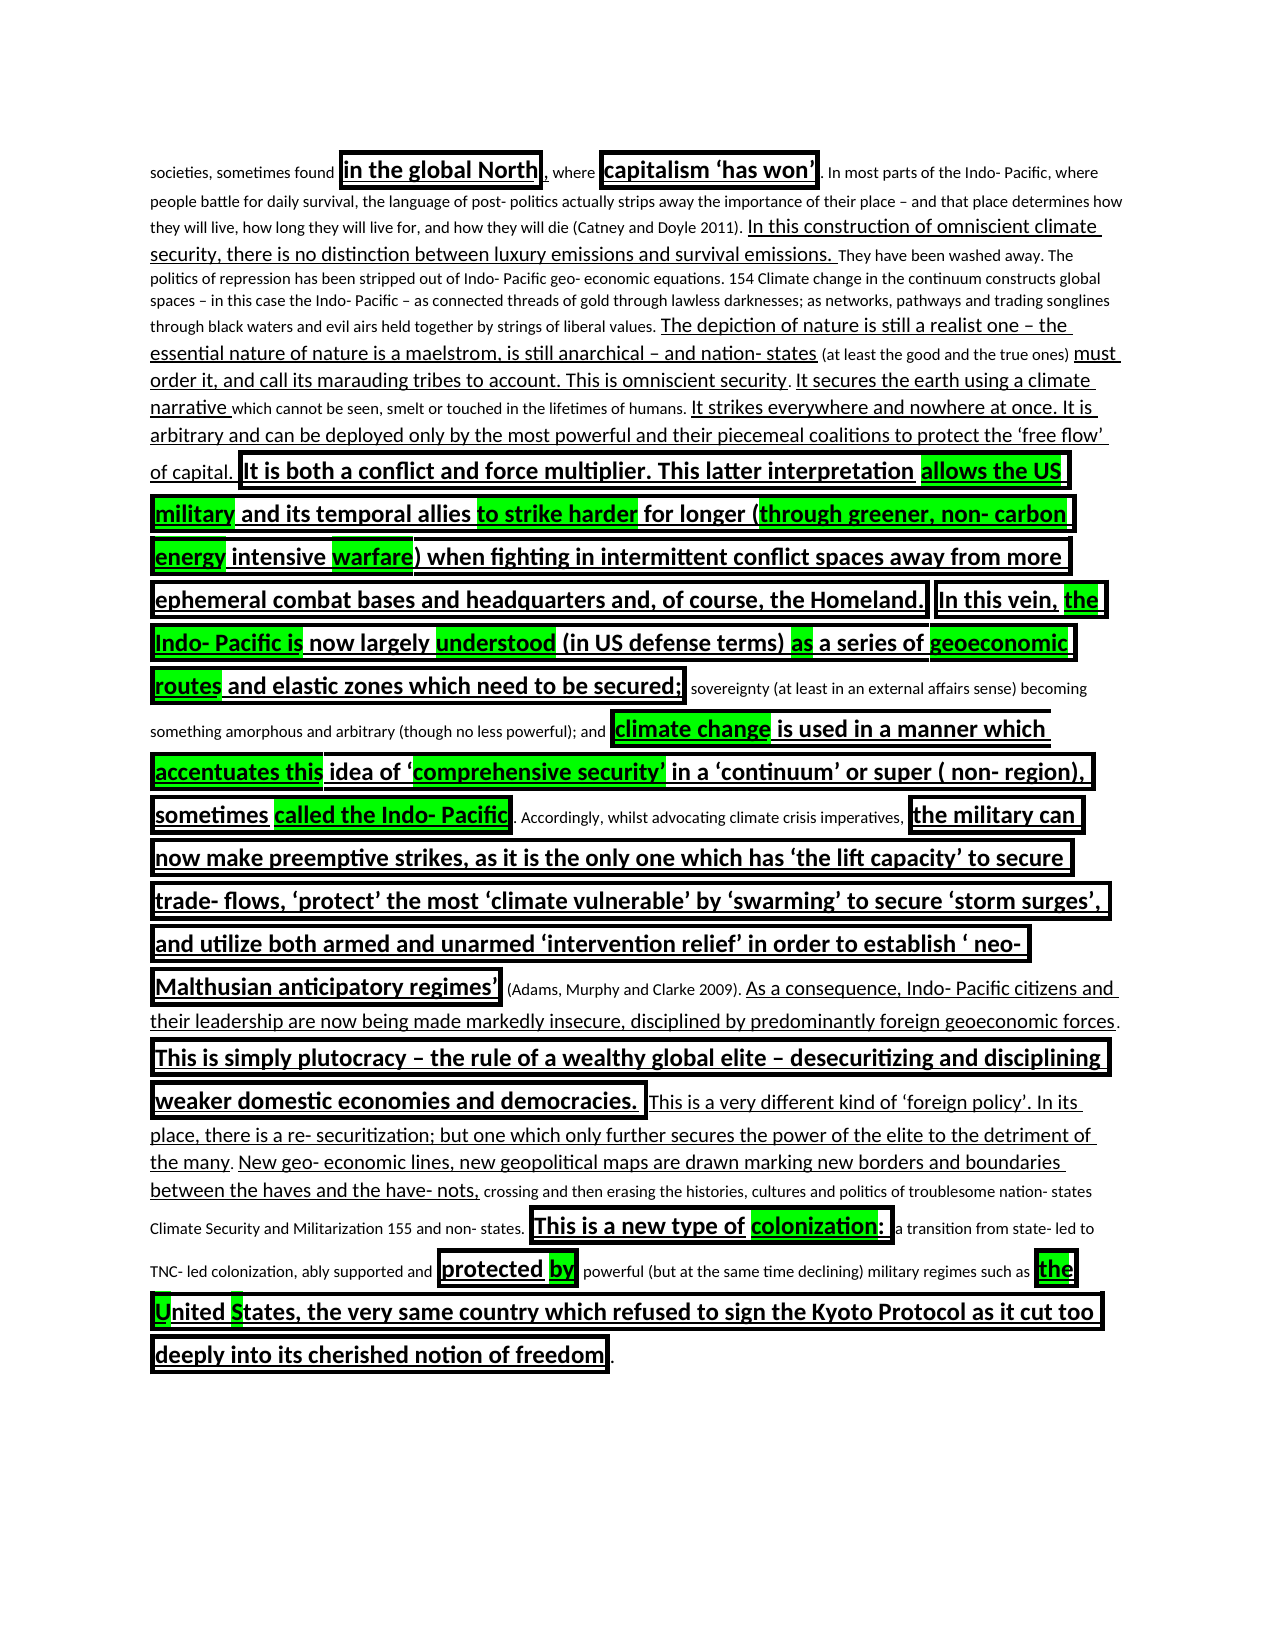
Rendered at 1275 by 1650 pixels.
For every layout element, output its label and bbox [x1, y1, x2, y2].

text [150, 150, 1125, 1374]
